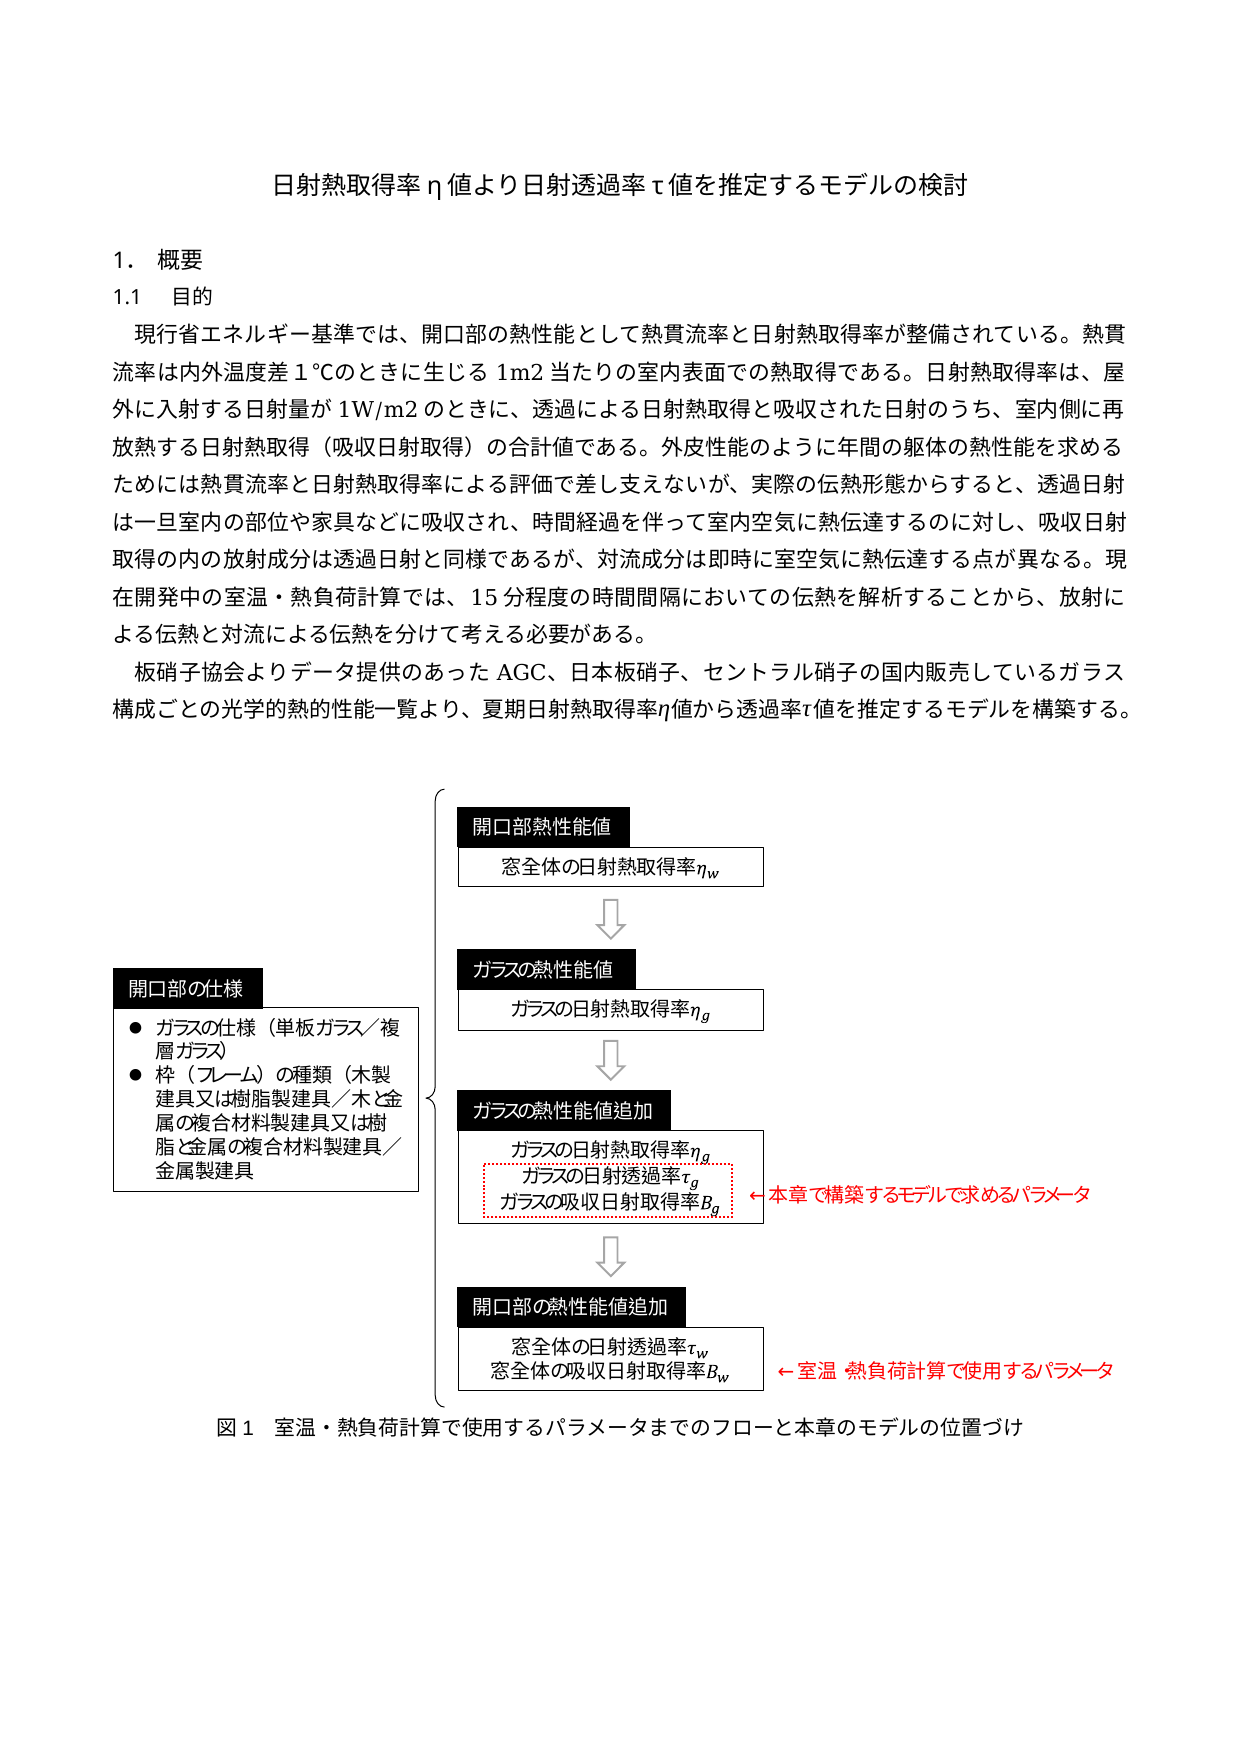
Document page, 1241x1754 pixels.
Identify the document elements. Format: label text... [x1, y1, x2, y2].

text 現行省エネルギー基準では、開口部の熱性能として熱貫流率と日射熱取得率が整備されている。熱貫流率は内外温度差１℃のときに生じる1m2当たりの室内表面での熱取得である。日射熱取得率は、屋外に入射する日射量が1W/m2のときに、透過による日射熱取得と吸収された日射のうち、室内側に再放熱する日射熱取得（吸収日射取得）の合計値である。外皮性能のように年間の躯体の熱性能を求めるためには熱貫流率と日射熱取得率による評価で差し支えないが、実際の伝熱形態からすると、透過日射は一旦室内の部位や家具などに吸収され、時間経過を伴って室内空気に熱伝達するのに対し、吸収日射取得の内の放射成分は透過日射と同様であるが、対流成分は即時に室空気に熱伝達する点が異なる。現在開発中の室温・熱負荷計算では、15分程度の時間間隔においての伝熱を解析することから、放射による伝熱と対流による伝熱を分けて考える必要がある。 [112, 314, 1128, 652]
subtitle 目的 [112, 277, 1128, 314]
text 図 1 室温・熱負荷計算で使用するパラメータまでのフローと本章のモデルの位置づけ [112, 1407, 1128, 1445]
title 日射熱取得率η値より日射透過率τ値を推定するモデルの検討 [112, 164, 1128, 202]
text 板硝子協会よりデータ提供のあったAGC、日本板硝子、セントラル硝子の国内販売しているガラス構成ごとの光学的熱的性能一覧より、夏期日射熱取得率値から透過率値を推定するモデルを構築する。 [112, 652, 1128, 727]
subtitle 概要 [112, 239, 1128, 277]
